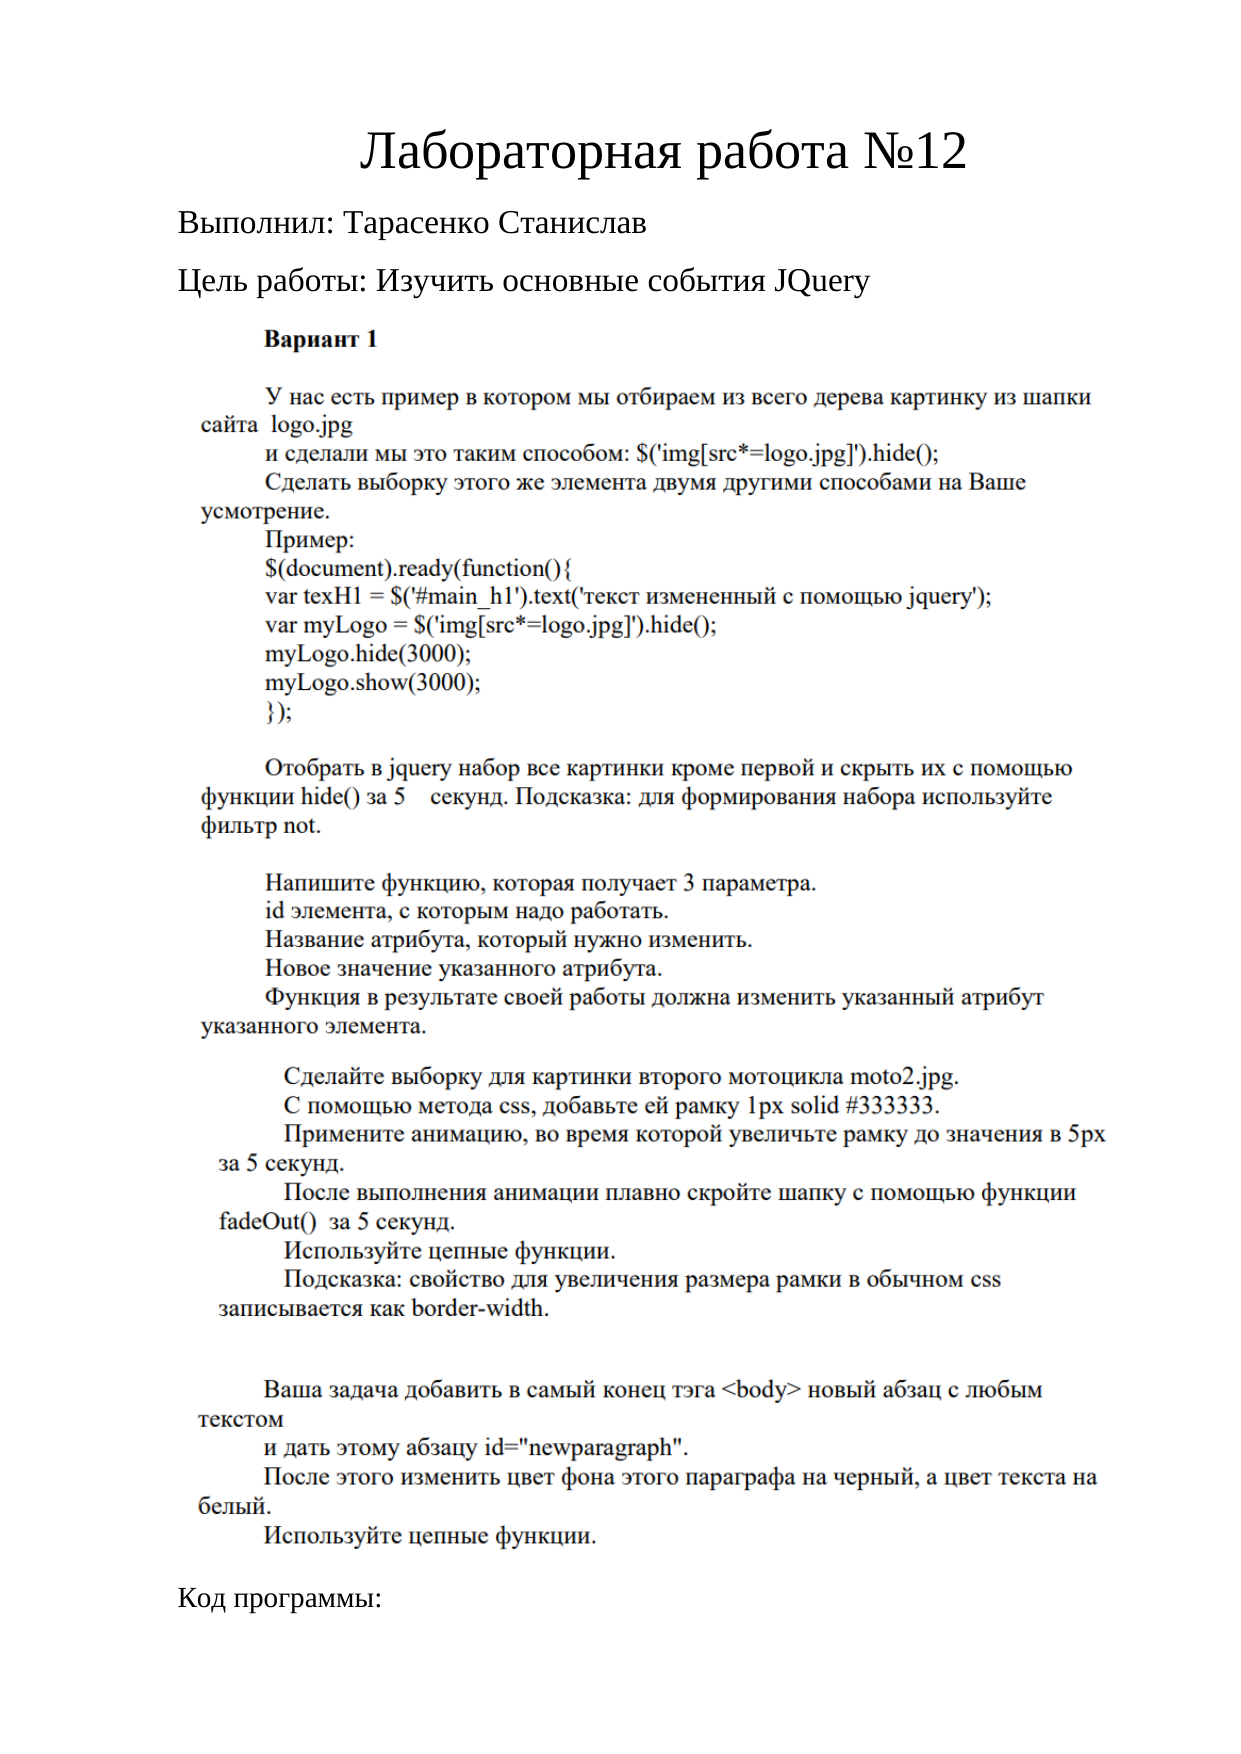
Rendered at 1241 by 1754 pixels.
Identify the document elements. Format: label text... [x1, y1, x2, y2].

text Код программы: [177, 1580, 1152, 1614]
picture [177, 1044, 1152, 1354]
text Лабораторная работа №12 [177, 118, 1152, 180]
text Цель работы: Изучить основные события JQuery [177, 260, 1152, 298]
picture [177, 1356, 1152, 1562]
text Выполнил: Тарасенко Станислав [177, 202, 1152, 240]
picture [177, 318, 1152, 1043]
